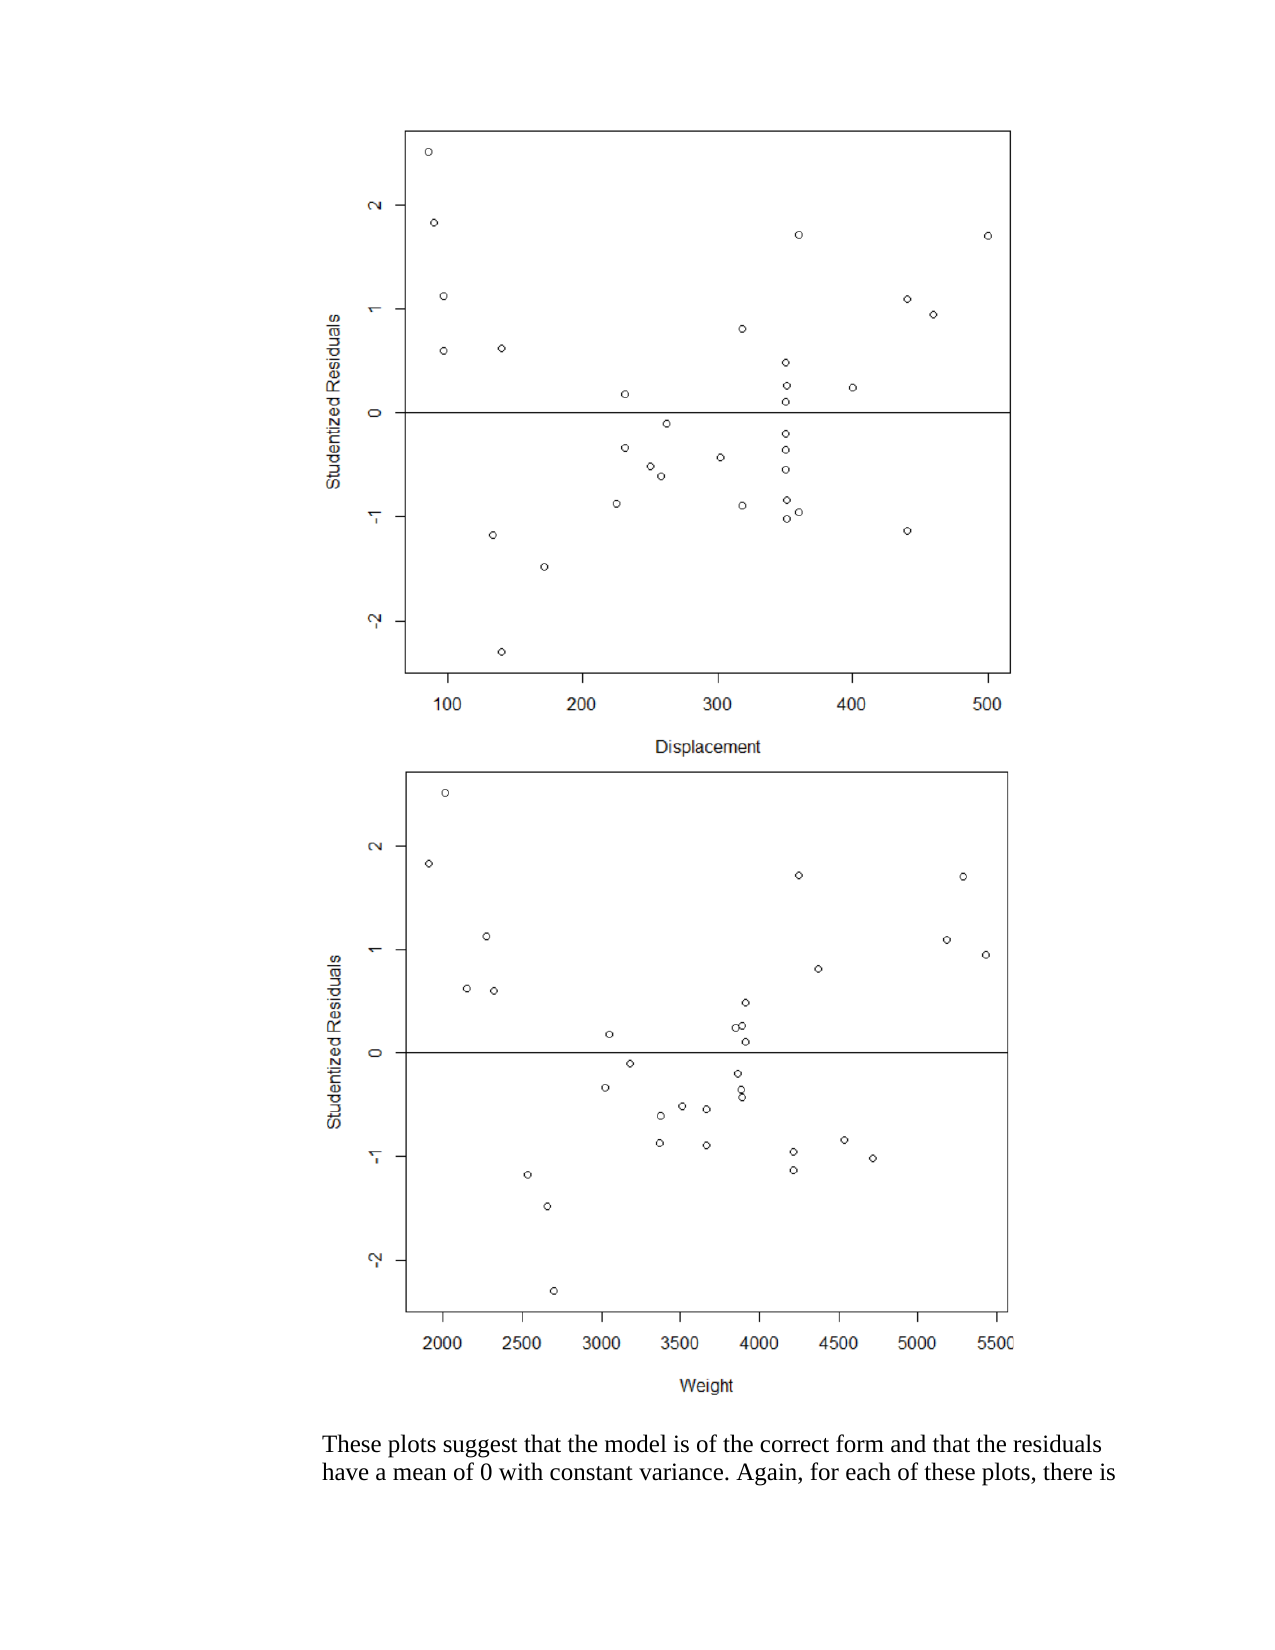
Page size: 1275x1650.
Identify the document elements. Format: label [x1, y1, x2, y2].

text [322, 1429, 1125, 1486]
picture [321, 121, 1018, 1400]
